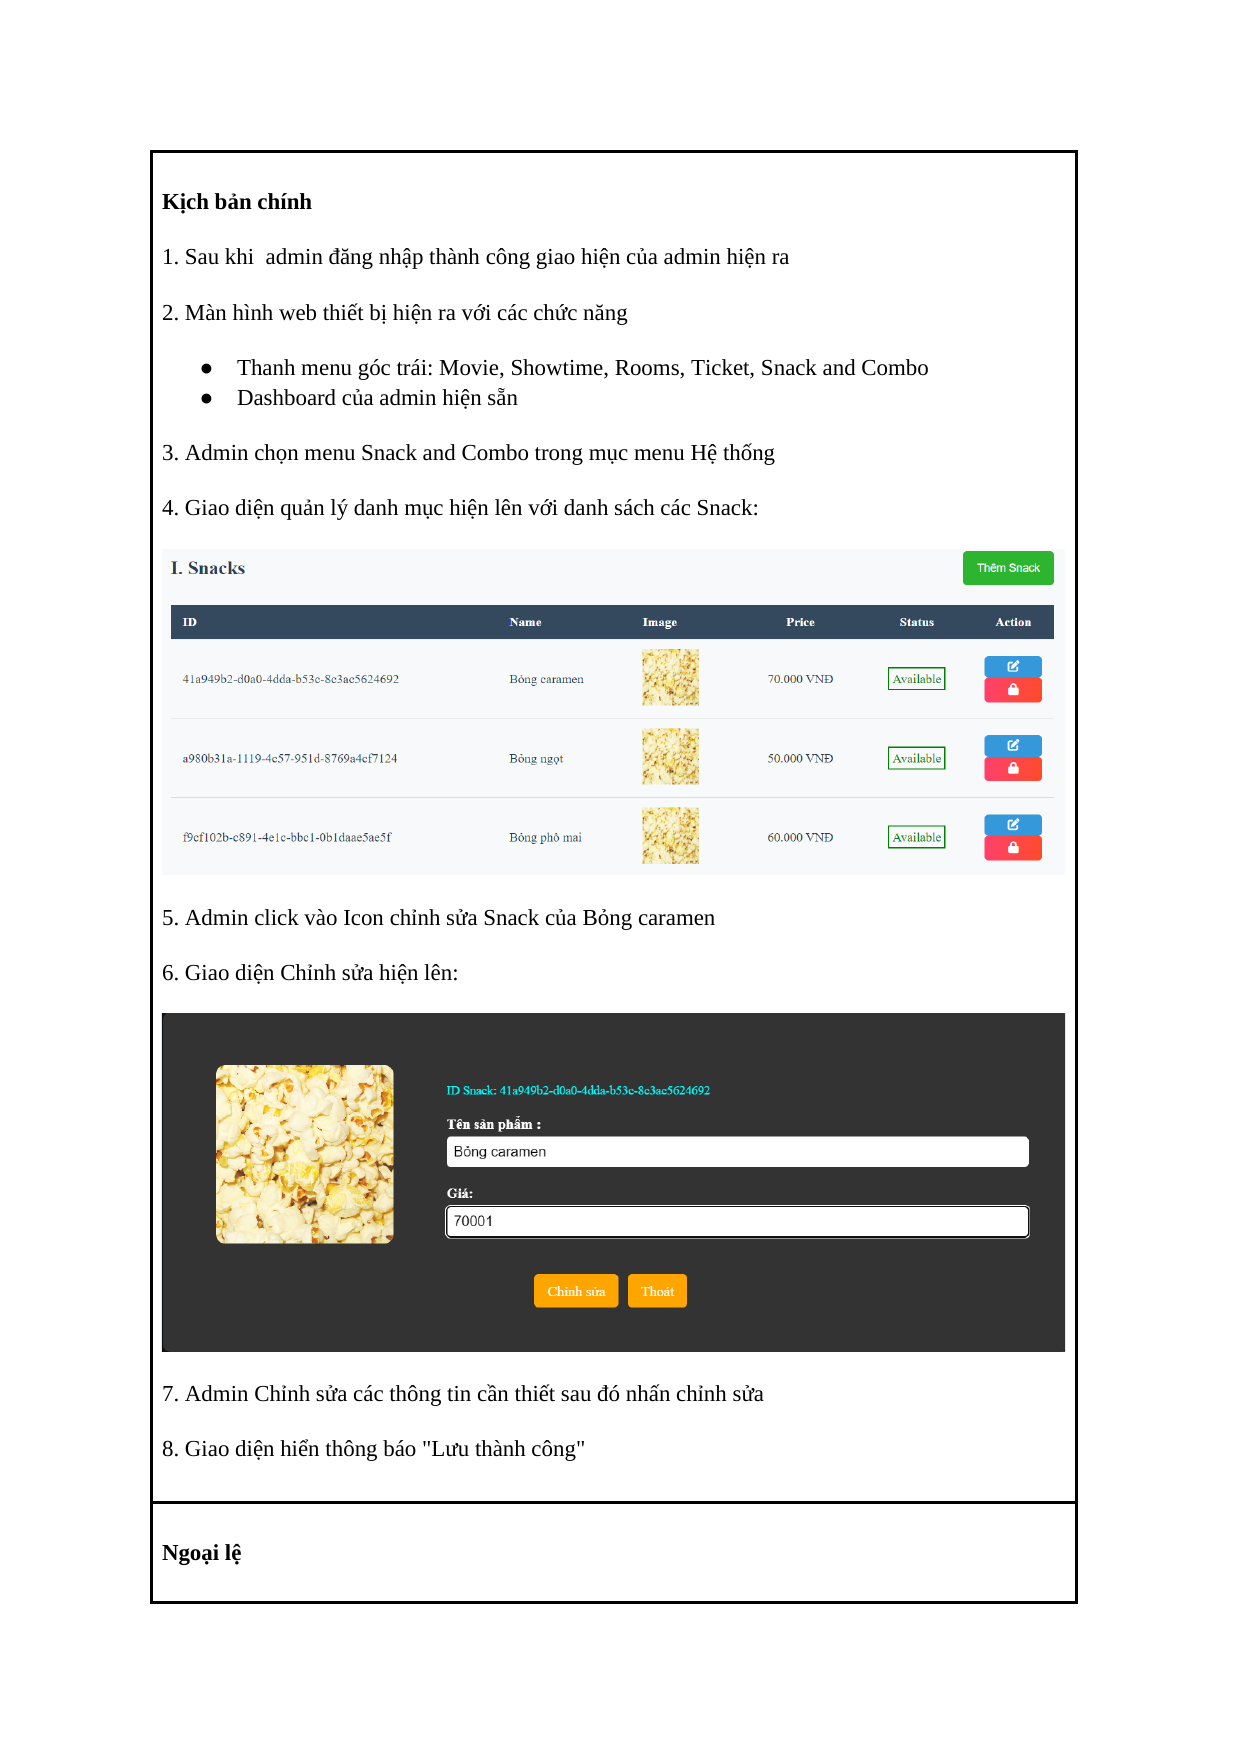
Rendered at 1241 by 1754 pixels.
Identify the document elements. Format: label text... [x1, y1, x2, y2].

picture [161, 549, 1065, 875]
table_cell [153, 1504, 1075, 1601]
picture [161, 1013, 1065, 1352]
table_cell Kịch bản chính 1. Sau khi admin đăng nhập thành công giao hiện của admin hiện ra 2. Màn hình web thiết bị hiện ra với các chức năng Thanh menu góc trái: Movie, Showtime, Rooms, Ticket, Snack and Combo Dashboard của admin hiện sẵn 3. Admin chọn menu Snack and Combo trong mục menu Hệ thống 4. Giao diện quản lý danh mục hiện lên với danh sách các Snack: 5. Admin click vào Icon chỉnh sửa Snack của Bỏng caramen 6. Giao diện Chỉnh sửa hiện lên: 7. Admin Chỉnh sửa các thông tin cần thiết sau đó nhấn chỉnh sửa 8. Giao diện hiển thông báo "Lưu thành công" [153, 153, 1075, 1501]
